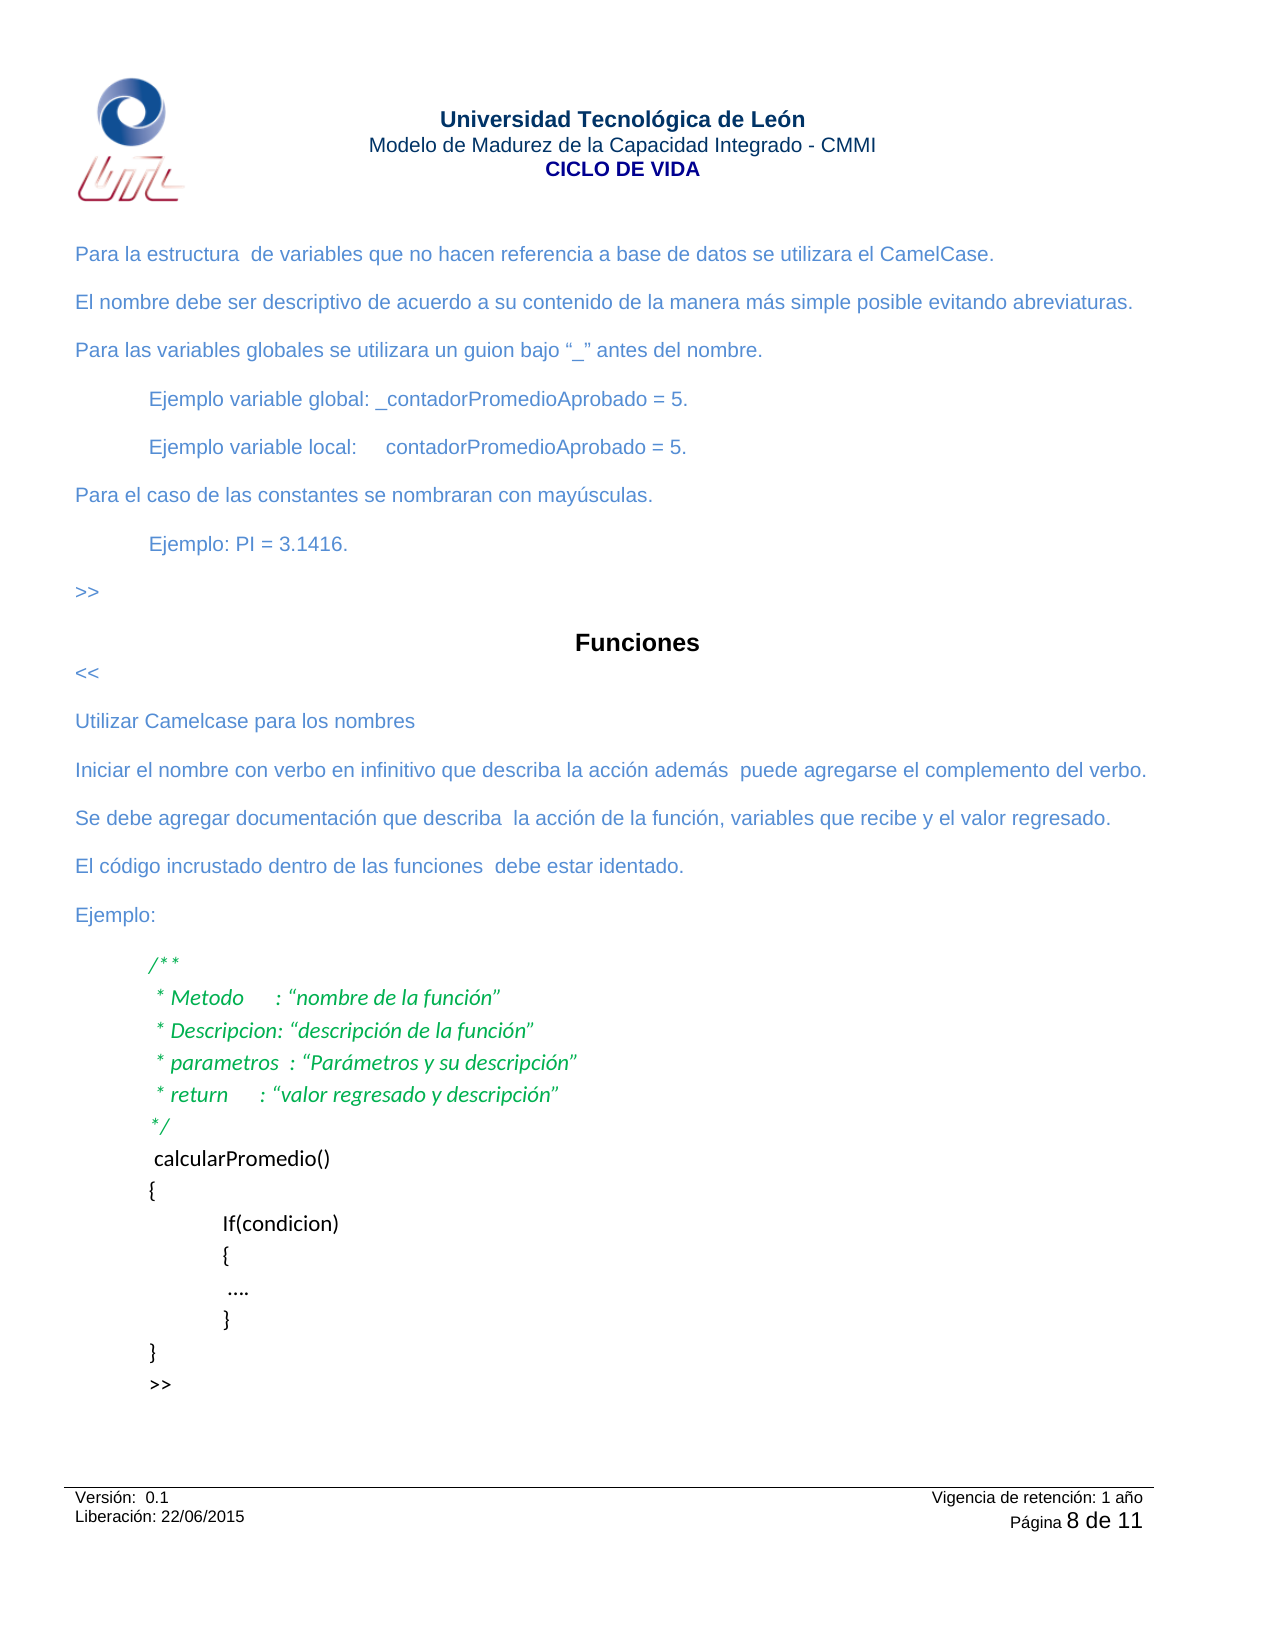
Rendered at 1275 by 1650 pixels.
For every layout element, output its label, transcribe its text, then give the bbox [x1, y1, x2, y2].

text * return : “valor regresado y descripción” [149, 1080, 1200, 1108]
text calcularPromedio() [149, 1144, 1200, 1172]
text >> [75, 580, 1200, 604]
text >> [149, 1370, 1200, 1398]
text << [75, 661, 1200, 685]
text Para el caso de las constantes se nombraran con mayúsculas. [75, 483, 1200, 507]
text { [149, 1177, 1200, 1205]
text } [149, 1338, 1200, 1366]
text Se debe agregar documentación que describa la acción de la función, variables que recibe y el valor regresado. [75, 806, 1200, 830]
text Ejemplo: [75, 903, 1200, 927]
text Para las variables globales se utilizara un guion bajo “_” antes del nombre. [75, 338, 1200, 362]
picture [75, 73, 189, 214]
text { [149, 1241, 1200, 1269]
text Ejemplo: PI = 3.1416. [75, 531, 1200, 555]
text */ [149, 1112, 1200, 1140]
text …. [149, 1273, 1200, 1301]
text Ejemplo variable local: contadorPromedioAprobado = 5. [75, 435, 1200, 459]
text El código incrustado dentro de las funciones debe estar identado. [75, 854, 1200, 878]
text Para la estructura de variables que no hacen referencia a base de datos se utilizara el CamelCase. [75, 241, 1200, 265]
subtitle Funciones [75, 628, 1200, 657]
text El nombre debe ser descriptivo de acuerdo a su contenido de la manera más simple posible evitando abreviaturas. [75, 290, 1200, 314]
text If(condicion) [149, 1209, 1200, 1237]
text /** [149, 951, 1200, 979]
text Utilizar Camelcase para los nombres [75, 709, 1200, 733]
text * parametros : “Parámetros y su descripción” [149, 1048, 1200, 1076]
text * Descripcion: “descripción de la función” [149, 1016, 1200, 1044]
text } [149, 1305, 1200, 1333]
text * Metodo : “nombre de la función” [149, 983, 1200, 1012]
text Ejemplo variable global: _contadorPromedioAprobado = 5. [75, 386, 1200, 410]
text Iniciar el nombre con verbo en infinitivo que describa la acción además puede agregarse el complemento del verbo. [75, 758, 1200, 782]
